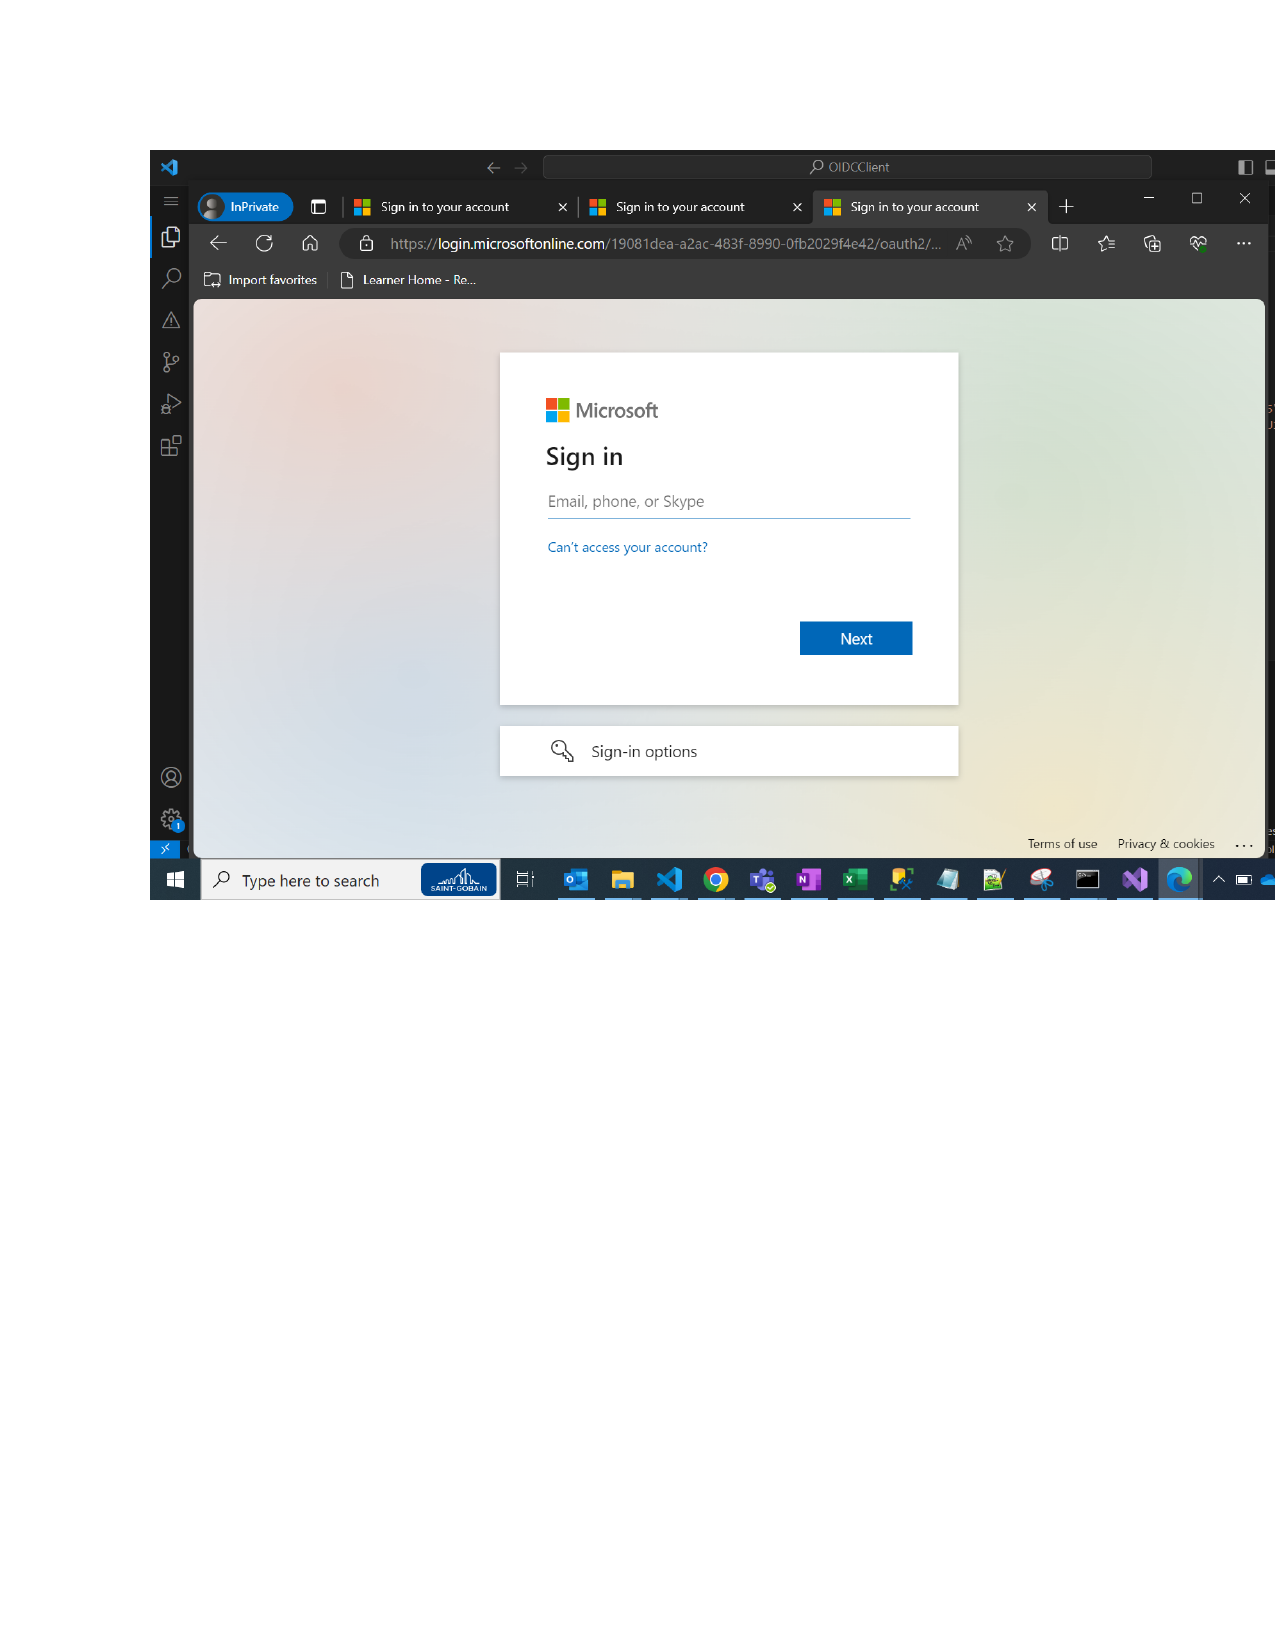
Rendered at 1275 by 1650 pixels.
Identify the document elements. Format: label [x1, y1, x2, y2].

picture [150, 150, 1275, 900]
